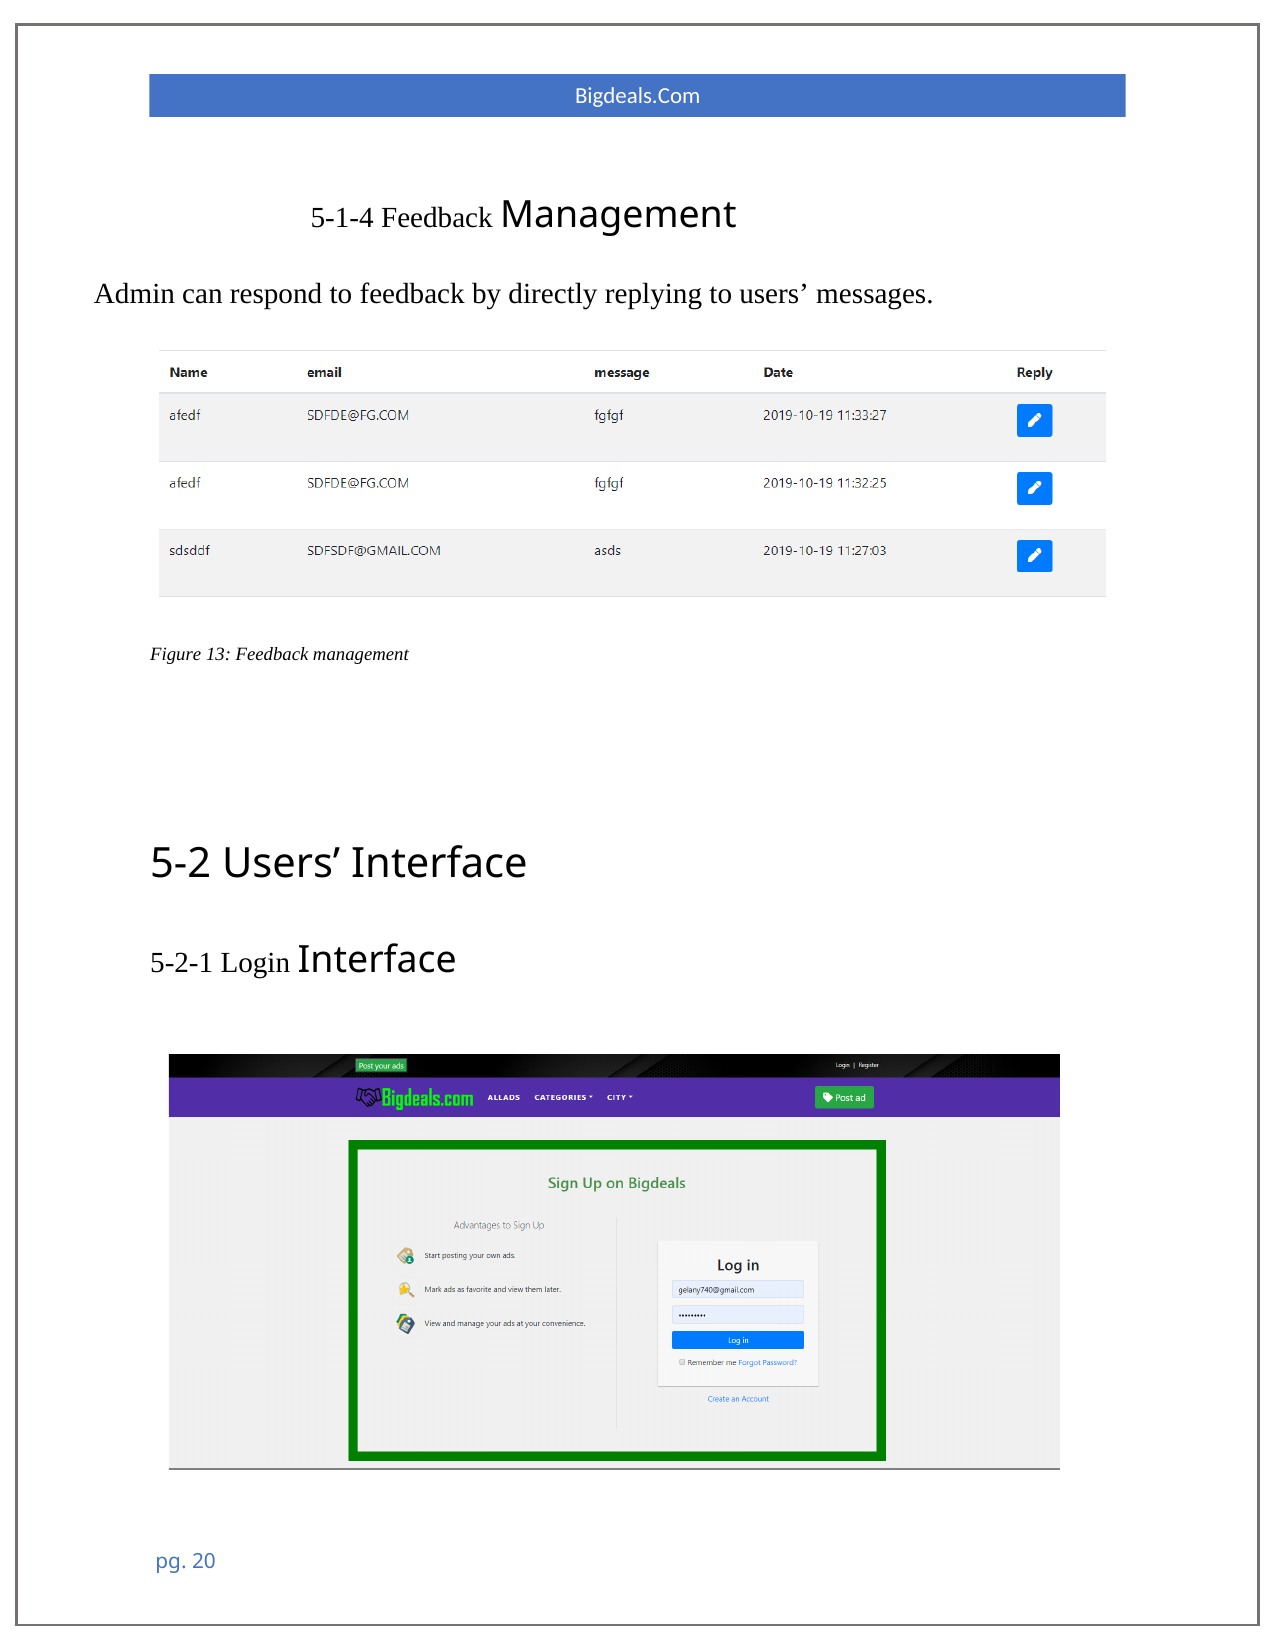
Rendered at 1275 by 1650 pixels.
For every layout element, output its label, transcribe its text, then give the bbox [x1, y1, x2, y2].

list Admin can respond to feedback by directly replying to users’ messages. [94, 276, 1125, 310]
picture [140, 338, 1116, 601]
subtitle 5-1-4 Feedback Management [150, 188, 1125, 239]
picture [168, 1054, 1060, 1470]
subtitle 5-2 Users’ Interface [150, 833, 1125, 890]
text Figure 13: Feedback management [150, 643, 1125, 664]
subtitle 5-2-1 Login Interface [150, 932, 1125, 983]
